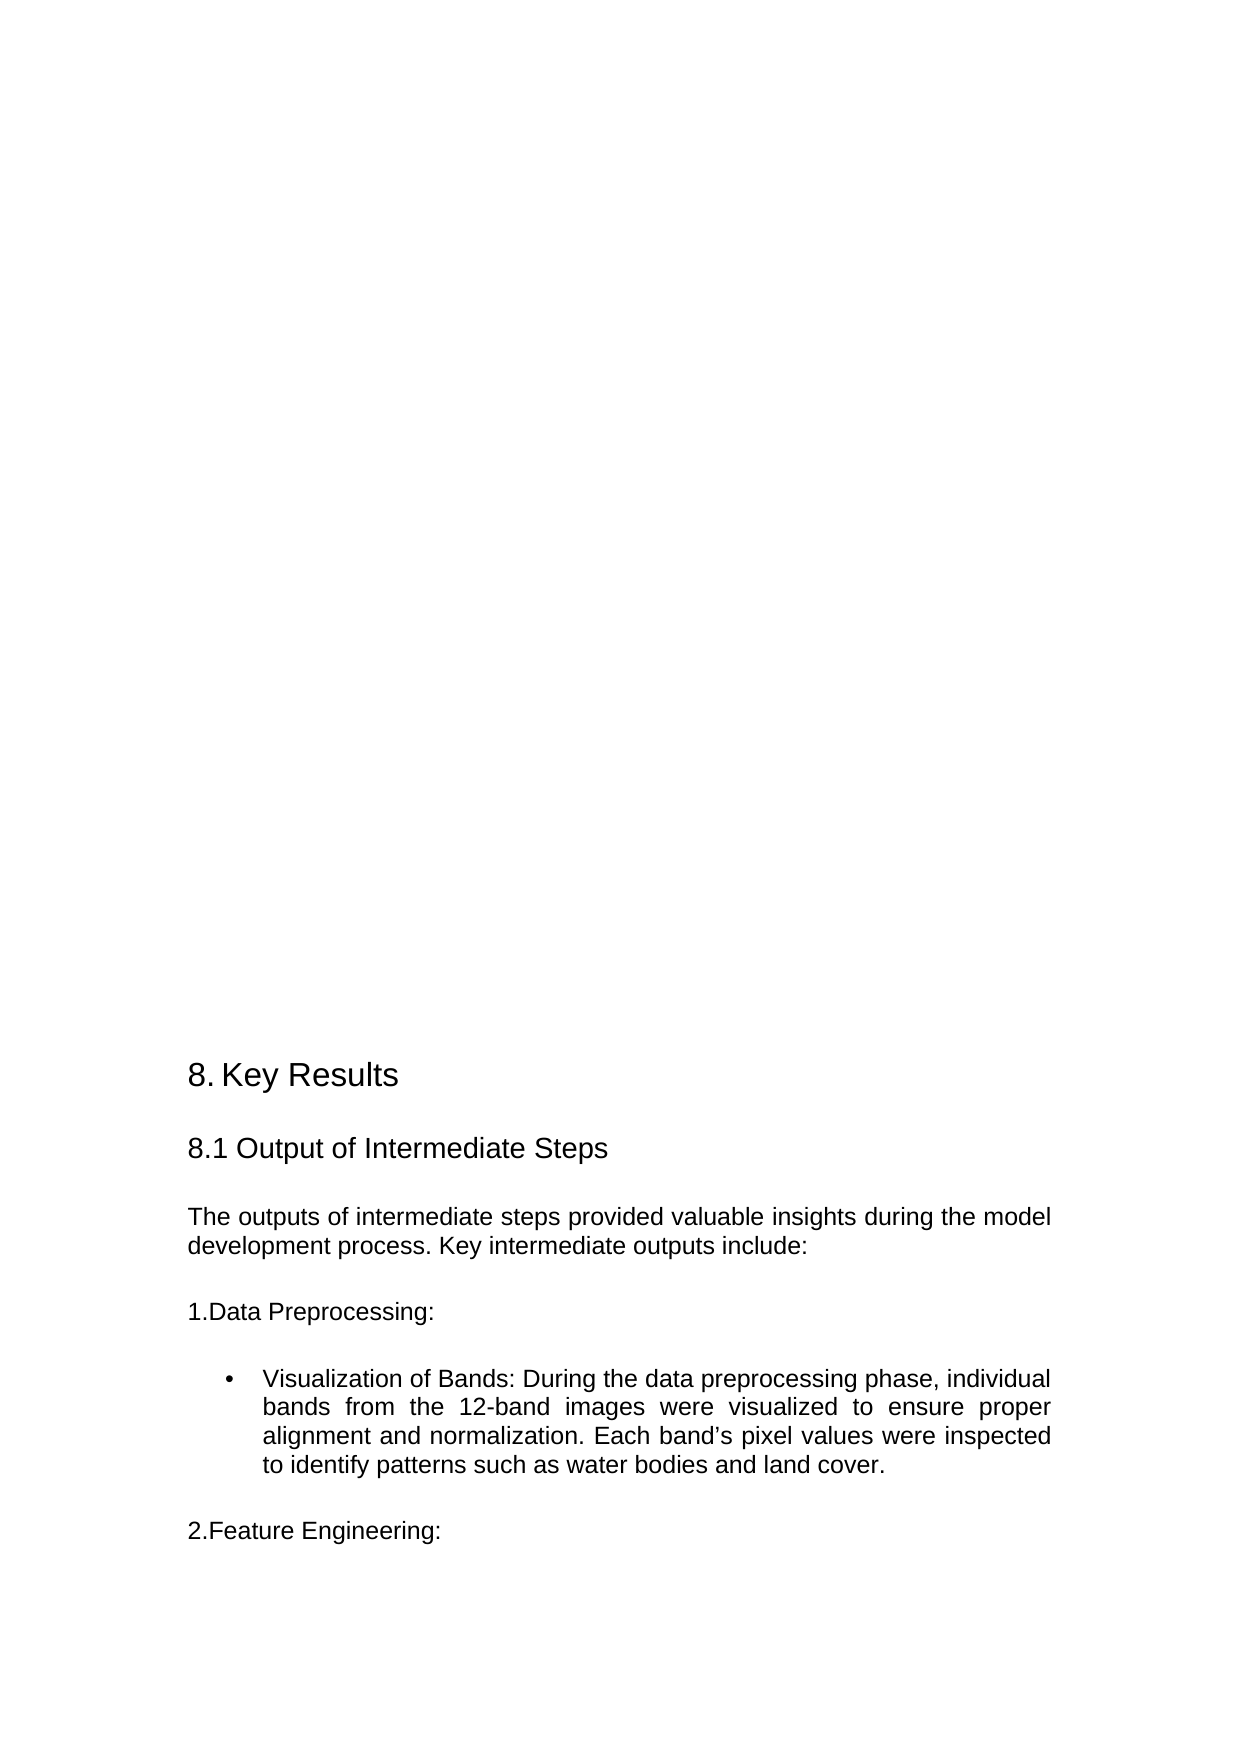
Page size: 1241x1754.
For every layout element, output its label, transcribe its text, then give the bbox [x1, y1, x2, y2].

list Visualization of Bands: During the data preprocessing phase, individual bands from the 12-band images were visualized to ensure proper alignment and normalization. Each band’s pixel values were inspected to identify patterns such as water bodies and land cover. [225, 1364, 1053, 1479]
text 2.Feature Engineering: [187, 1516, 1053, 1545]
text The outputs of intermediate steps provided valuable insights during the model development process. Key intermediate outputs include: [187, 1202, 1053, 1260]
text 8.1 Output of Intermediate Steps [187, 1131, 1053, 1165]
text 8. Key Results [187, 1055, 1053, 1094]
text 1.Data Preprocessing: [187, 1297, 1053, 1326]
